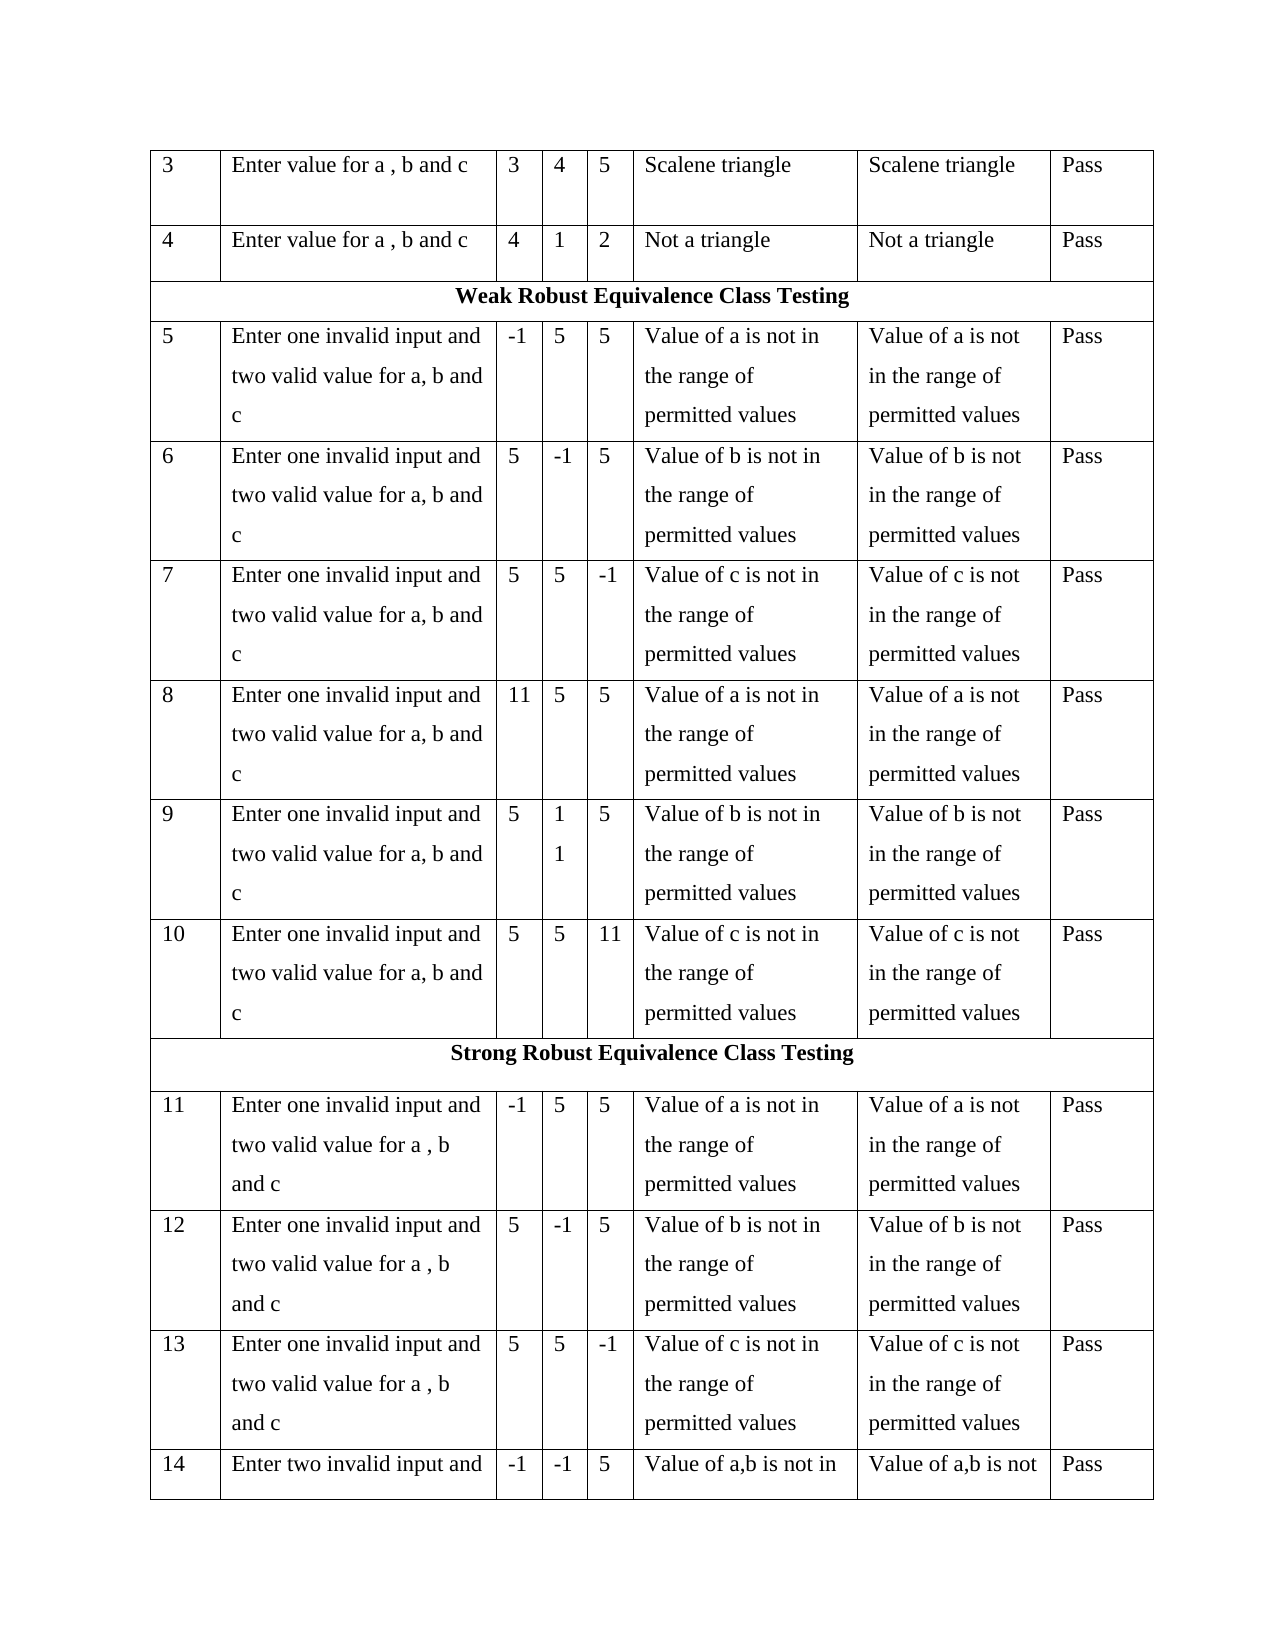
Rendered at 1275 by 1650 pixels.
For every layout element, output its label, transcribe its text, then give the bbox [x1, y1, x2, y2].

table_cell Value of c is not in the range of permitted values [634, 1331, 857, 1449]
table_cell 5 [588, 151, 633, 225]
table_cell -1 [497, 322, 542, 441]
table_cell 13 [151, 1331, 220, 1449]
table_cell Pass [1051, 561, 1153, 680]
table_cell 11 [588, 920, 633, 1038]
table_cell 5 [151, 322, 220, 441]
table_cell Value of c is not in the range of permitted values [634, 561, 857, 680]
table_cell Enter one invalid input and two valid value for a, b and c [221, 681, 496, 799]
table_cell 5 [588, 681, 633, 799]
table_cell 11 [497, 681, 542, 799]
table_cell 11 [543, 800, 587, 919]
table_cell Pass [1051, 1331, 1153, 1449]
table_cell 5 [543, 322, 587, 441]
table_cell Enter one invalid input and two valid value for a, b and c [221, 920, 496, 1038]
table_cell Enter one invalid input and two valid value for a , b and c [221, 1092, 496, 1210]
table_cell 4 [497, 226, 542, 281]
table_cell 2 [588, 226, 633, 281]
table_cell -1 [497, 1092, 542, 1210]
table_cell Enter one invalid input and two valid value for a , b and c [221, 1331, 496, 1449]
table_cell Value of b is not in the range of permitted values [858, 442, 1050, 560]
table_cell Strong Robust Equivalence Class Testing [151, 1039, 1153, 1091]
table_cell Enter one invalid input and two valid value for a, b and c [221, 561, 496, 680]
table_cell -1 [588, 1331, 633, 1449]
table_cell Value of a is not in the range of permitted values [634, 322, 857, 441]
table_cell Scalene triangle [634, 151, 857, 225]
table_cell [858, 1450, 1050, 1499]
table_cell Pass [1051, 442, 1153, 560]
table_cell 7 [151, 561, 220, 680]
table_cell Value of b is not in the range of permitted values [858, 800, 1050, 919]
table_cell Value of b is not in the range of permitted values [634, 800, 857, 919]
table_cell 5 [497, 1211, 542, 1329]
table_cell Value of a is not in the range of permitted values [858, 1092, 1050, 1210]
table_cell Value of b is not in the range of permitted values [634, 1211, 857, 1329]
table_cell 5 [543, 920, 587, 1038]
table_cell Value of c is not in the range of permitted values [858, 561, 1050, 680]
table_cell Enter one invalid input and two valid value for a, b and c [221, 442, 496, 560]
table_cell Value of c is not in the range of permitted values [858, 920, 1050, 1038]
table_cell Pass [1051, 322, 1153, 441]
table_cell Value of a is not in the range of permitted values [858, 681, 1050, 799]
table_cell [221, 151, 496, 225]
table_cell 5 [588, 1211, 633, 1329]
table_cell 8 [151, 681, 220, 799]
table_cell 5 [588, 442, 633, 560]
table_cell Pass [1051, 151, 1153, 225]
table_cell -1 [588, 561, 633, 680]
table_cell 4 [543, 151, 587, 225]
table_cell 5 [543, 681, 587, 799]
table_cell Enter one invalid input and two valid value for a, b and c [221, 322, 496, 441]
table_cell 5 [588, 1092, 633, 1210]
table_cell 5 [497, 800, 542, 919]
table_cell 5 [543, 1331, 587, 1449]
table_cell 1 [543, 226, 587, 281]
table_cell 10 [151, 920, 220, 1038]
table_cell 9 [151, 800, 220, 919]
table_cell Value of a is not in the range of permitted values [634, 681, 857, 799]
table_cell 5 [543, 1092, 587, 1210]
table_cell 5 [497, 442, 542, 560]
table_cell -1 [543, 442, 587, 560]
table_cell Value of c is not in the range of permitted values [858, 1331, 1050, 1449]
table_cell Pass [1051, 1211, 1153, 1329]
table_cell Enter value for a , b and c [221, 226, 496, 281]
table_cell Value of c is not in the range of permitted values [634, 920, 857, 1038]
table_cell Pass [1051, 800, 1153, 919]
table_cell Value of b is not in the range of permitted values [858, 1211, 1050, 1329]
table_cell Not a triangle [634, 226, 857, 281]
table_cell Not a triangle [858, 226, 1050, 281]
table_cell 5 [588, 1450, 633, 1499]
table_cell 5 [588, 800, 633, 919]
table_cell Weak Robust Equivalence Class Testing [151, 282, 1153, 321]
table_cell Pass [1051, 1092, 1153, 1210]
table_cell Enter one invalid input and two valid value for a , b and c [221, 1211, 496, 1329]
table_cell 5 [588, 322, 633, 441]
table_cell 11 [151, 1092, 220, 1210]
table_cell -1 [543, 1450, 587, 1499]
table_cell Pass [1051, 681, 1153, 799]
table_cell 5 [497, 1331, 542, 1449]
table_cell Pass [1051, 920, 1153, 1038]
table_cell 3 [497, 151, 542, 225]
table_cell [221, 1450, 496, 1499]
table_cell Pass [1051, 226, 1153, 281]
table_cell 5 [497, 561, 542, 680]
table_cell Value of a is not in the range of permitted values [858, 322, 1050, 441]
table_cell 4 [151, 226, 220, 281]
table_cell Enter one invalid input and two valid value for a, b and c [221, 800, 496, 919]
table_cell Value of b is not in the range of permitted values [634, 442, 857, 560]
table_cell 12 [151, 1211, 220, 1329]
table_cell Value of a is not in the range of permitted values [634, 1092, 857, 1210]
table_cell 5 [543, 561, 587, 680]
table_cell 3 [151, 151, 220, 225]
table_cell 5 [497, 920, 542, 1038]
table_cell 6 [151, 442, 220, 560]
table_cell 14 [151, 1450, 220, 1499]
table_cell -1 [497, 1450, 542, 1499]
table_cell Pass [1051, 1450, 1153, 1499]
table_cell -1 [543, 1211, 587, 1329]
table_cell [634, 1450, 857, 1499]
table_cell Scalene triangle [858, 151, 1050, 225]
